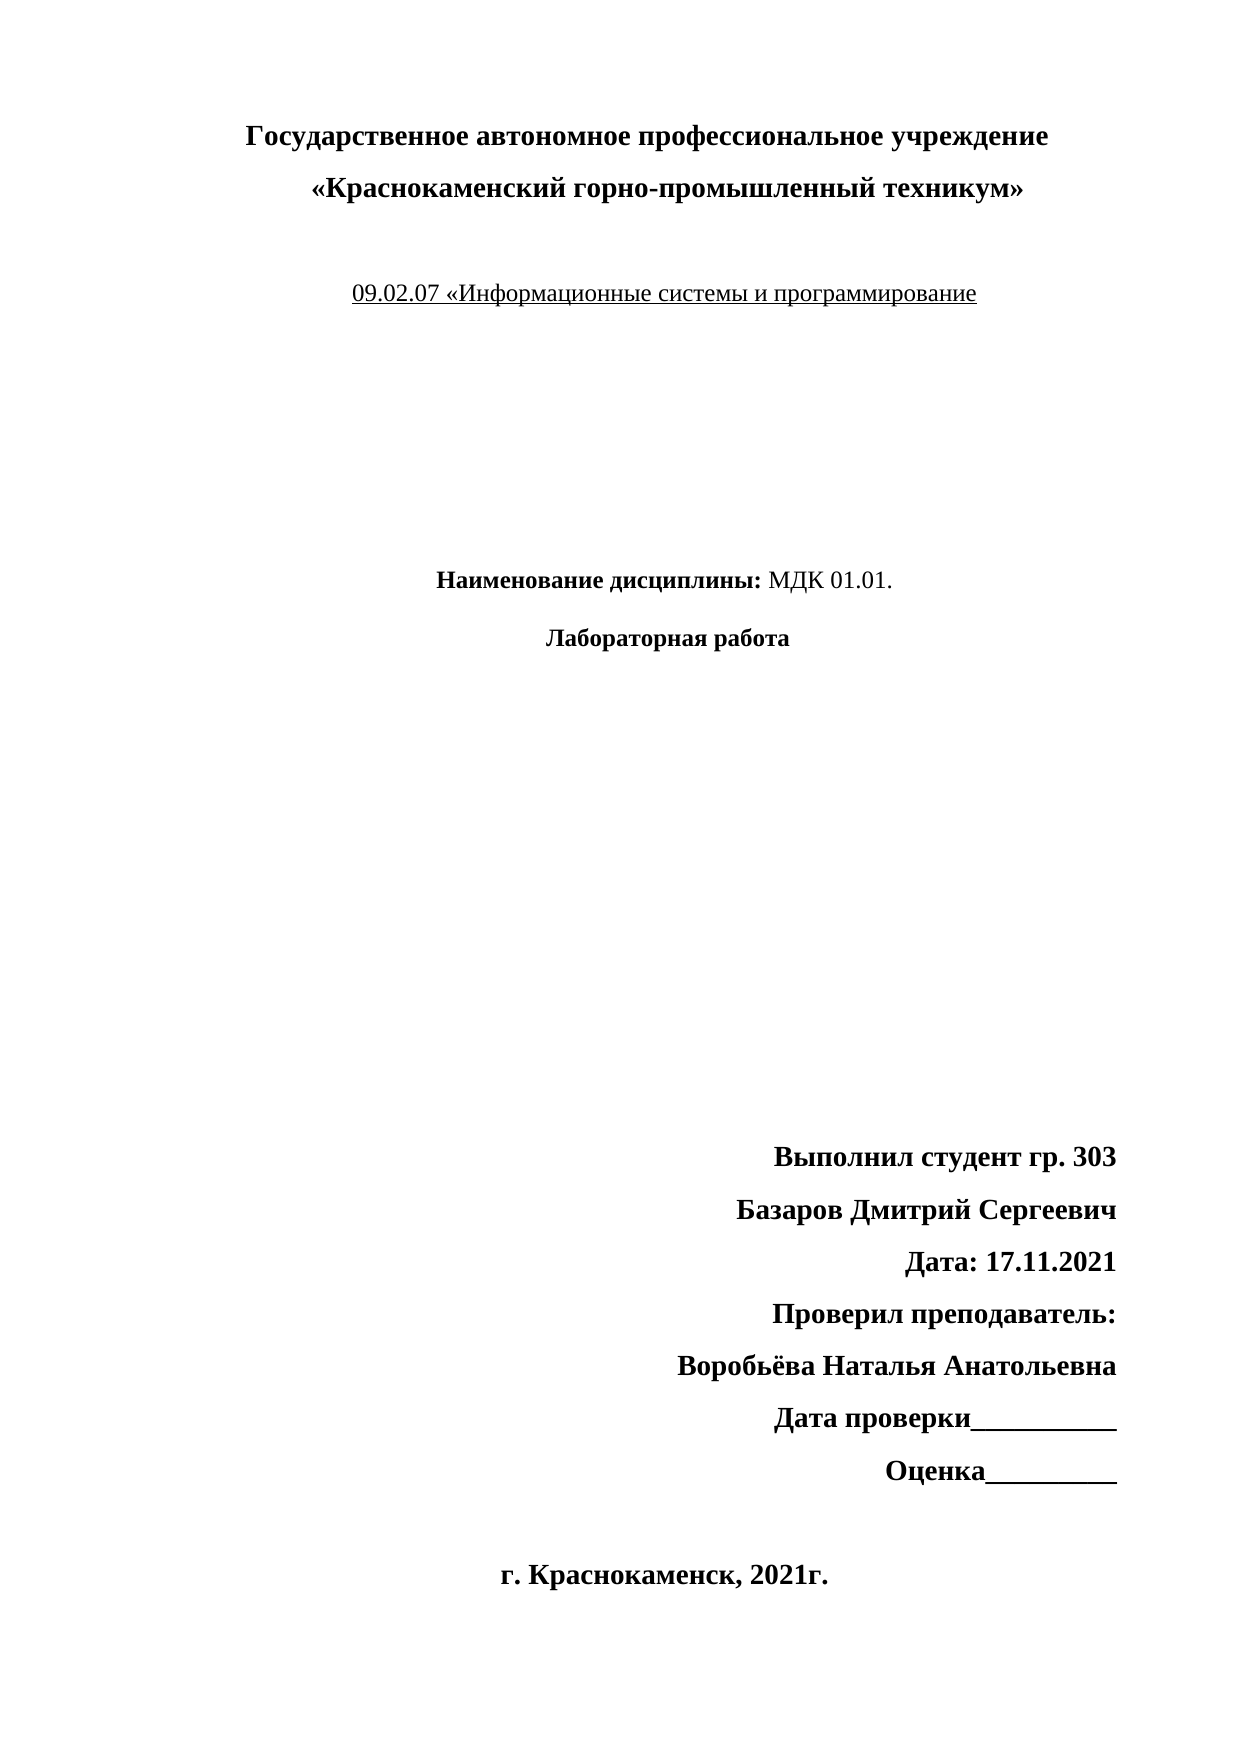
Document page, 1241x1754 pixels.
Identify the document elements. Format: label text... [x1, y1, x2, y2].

text Базаров Дмитрий Сергеевич [219, 1192, 1117, 1225]
text Наименование дисциплины: МДК 01.01. [177, 565, 1152, 594]
text Проверил преподаватель: [219, 1296, 1117, 1330]
text Дата: 17.11.2021 [219, 1244, 1117, 1277]
text г. Краснокаменск, 2021г. [177, 1557, 1152, 1591]
text Выполнил студент гр. 303 [219, 1139, 1117, 1173]
text «Краснокаменский горно-промышленный техникум» [219, 170, 1117, 204]
text 09.02.07 «Информационные системы и программирование [177, 278, 1152, 306]
text Лабораторная работа [219, 623, 1117, 652]
text Оценка_________ [219, 1453, 1117, 1486]
text Государственное автономное профессиональное учреждение [177, 118, 1117, 152]
text Дата проверки__________ [219, 1401, 1117, 1434]
text Воробьёва Наталья Анатольевна [219, 1348, 1117, 1382]
